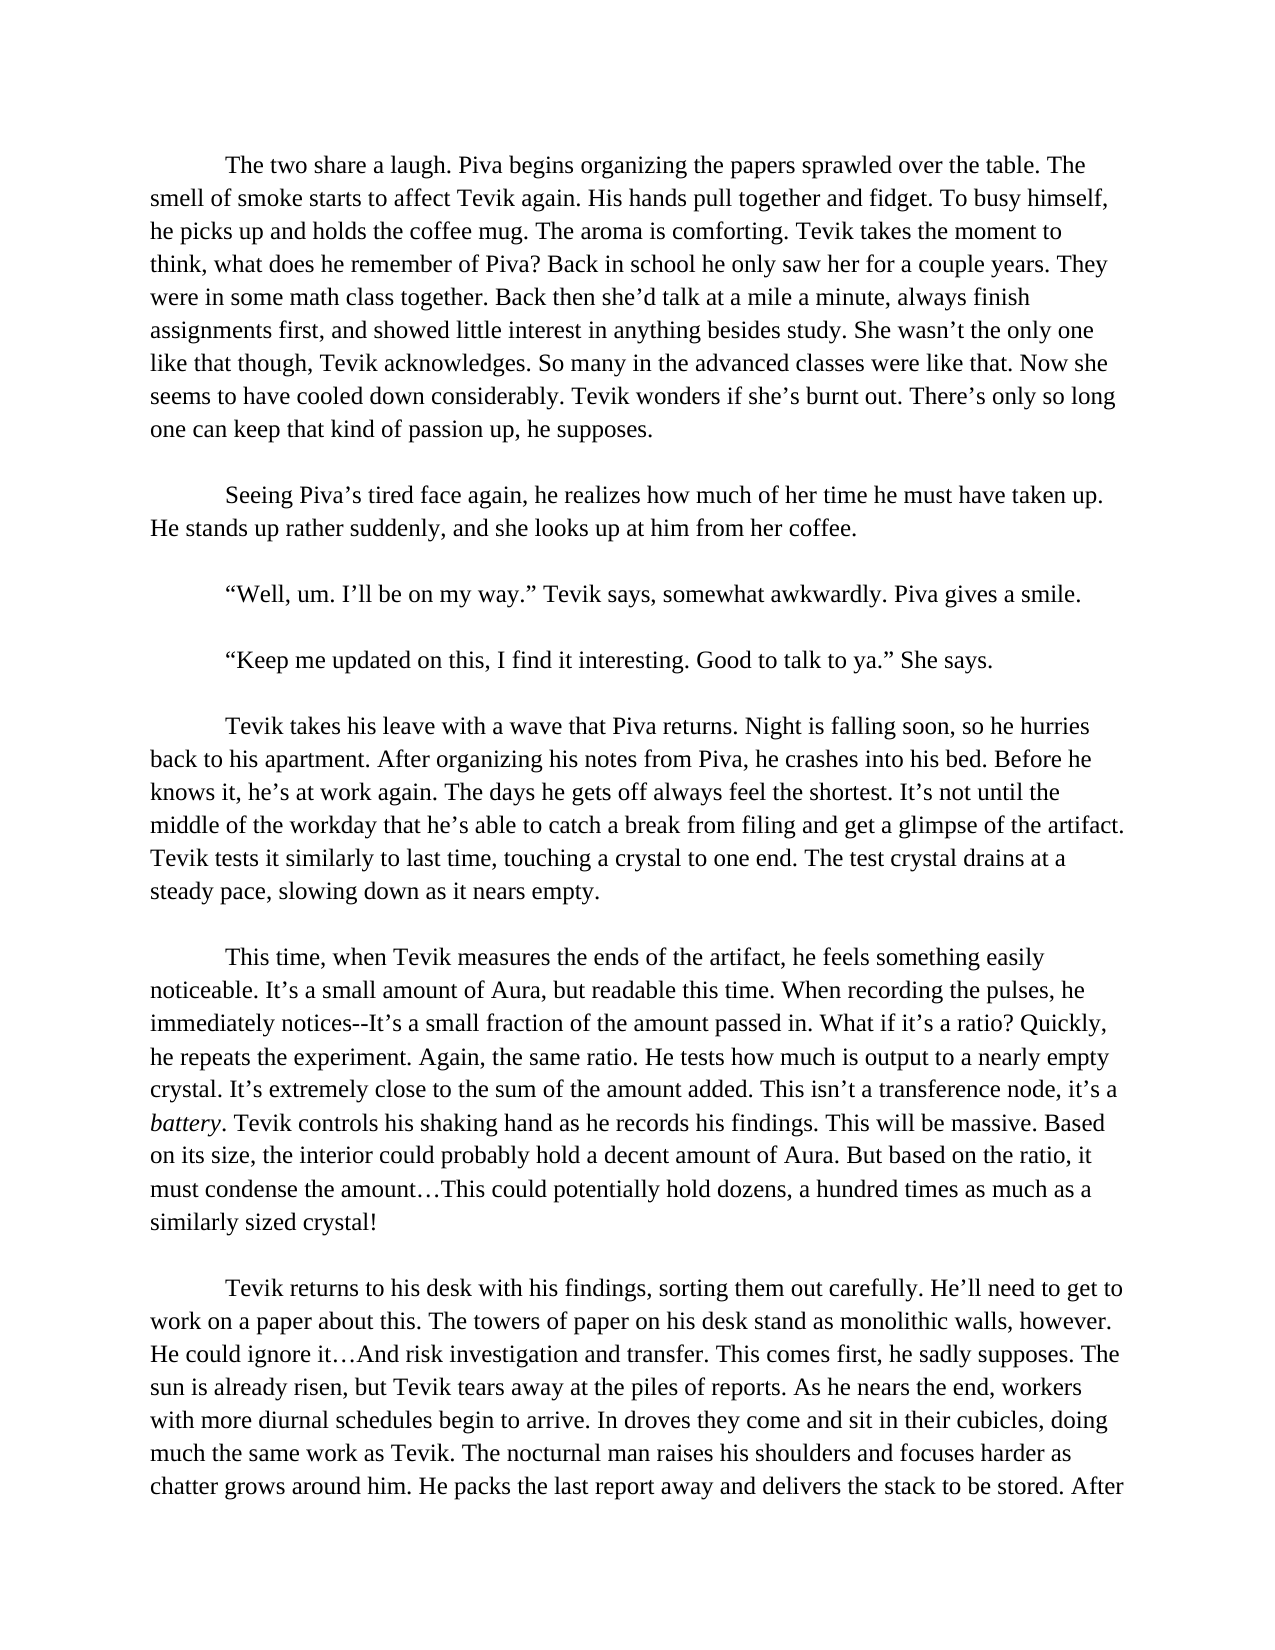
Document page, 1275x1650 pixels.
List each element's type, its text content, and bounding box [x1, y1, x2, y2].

text Seeing Piva’s tired face again, he realizes how much of her time he must have taken up. He stands up rather suddenly, and she looks up at him from her coffee. [150, 480, 1125, 542]
text This time, when Tevik measures the ends of the artifact, he feels something easily noticeable. It’s a small amount of Aura, but readable this time. When recording the pulses, he immediately notices--It’s a small fraction of the amount passed in. What if it’s a ratio? Quickly, he repeats the experiment. Again, the same ratio. He tests how much is output to a nearly empty crystal. It’s extremely close to the sum of the amount added. This isn’t a transference node, it’s a battery. Tevik controls his shaking hand as he records his findings. This will be massive. Based on its size, the interior could probably hold a decent amount of Aura. But based on the ratio, it must condense the amount…This could potentially hold dozens, a hundred times as much as a similarly sized crystal! [150, 942, 1125, 1235]
text Tevik takes his leave with a wave that Piva returns. Night is falling soon, so he hurries back to his apartment. After organizing his notes from Piva, he crashes into his bed. Before he knows it, he’s at work again. The days he gets off always feel the shortest. It’s not until the middle of the workday that he’s able to catch a break from filing and get a glimpse of the artifact. Tevik tests it similarly to last time, touching a crystal to one end. The test crystal drains at a steady pace, slowing down as it nears empty. [150, 711, 1125, 905]
text “Well, um. I’ll be on my way.” Tevik says, somewhat awkwardly. Piva gives a smile. [150, 579, 1125, 608]
text “Keep me updated on this, I find it interesting. Good to talk to ya.” She says. [150, 645, 1125, 674]
text The two share a laugh. Piva begins organizing the papers sprawled over the table. The smell of smoke starts to affect Tevik again. His hands pull together and fidget. To busy himself, he picks up and holds the coffee mug. The aroma is comforting. Tevik takes the moment to think, what does he remember of Piva? Back in school he only saw her for a couple years. They were in some math class together. Back then she’d talk at a mile a minute, always finish assignments first, and showed little interest in anything besides study. She wasn’t the only one like that though, Tevik acknowledges. So many in the advanced classes were like that. Now she seems to have cooled down considerably. Tevik wonders if she’s burnt out. There’s only so long one can keep that kind of passion up, he supposes. [150, 150, 1125, 443]
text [150, 1273, 1125, 1499]
